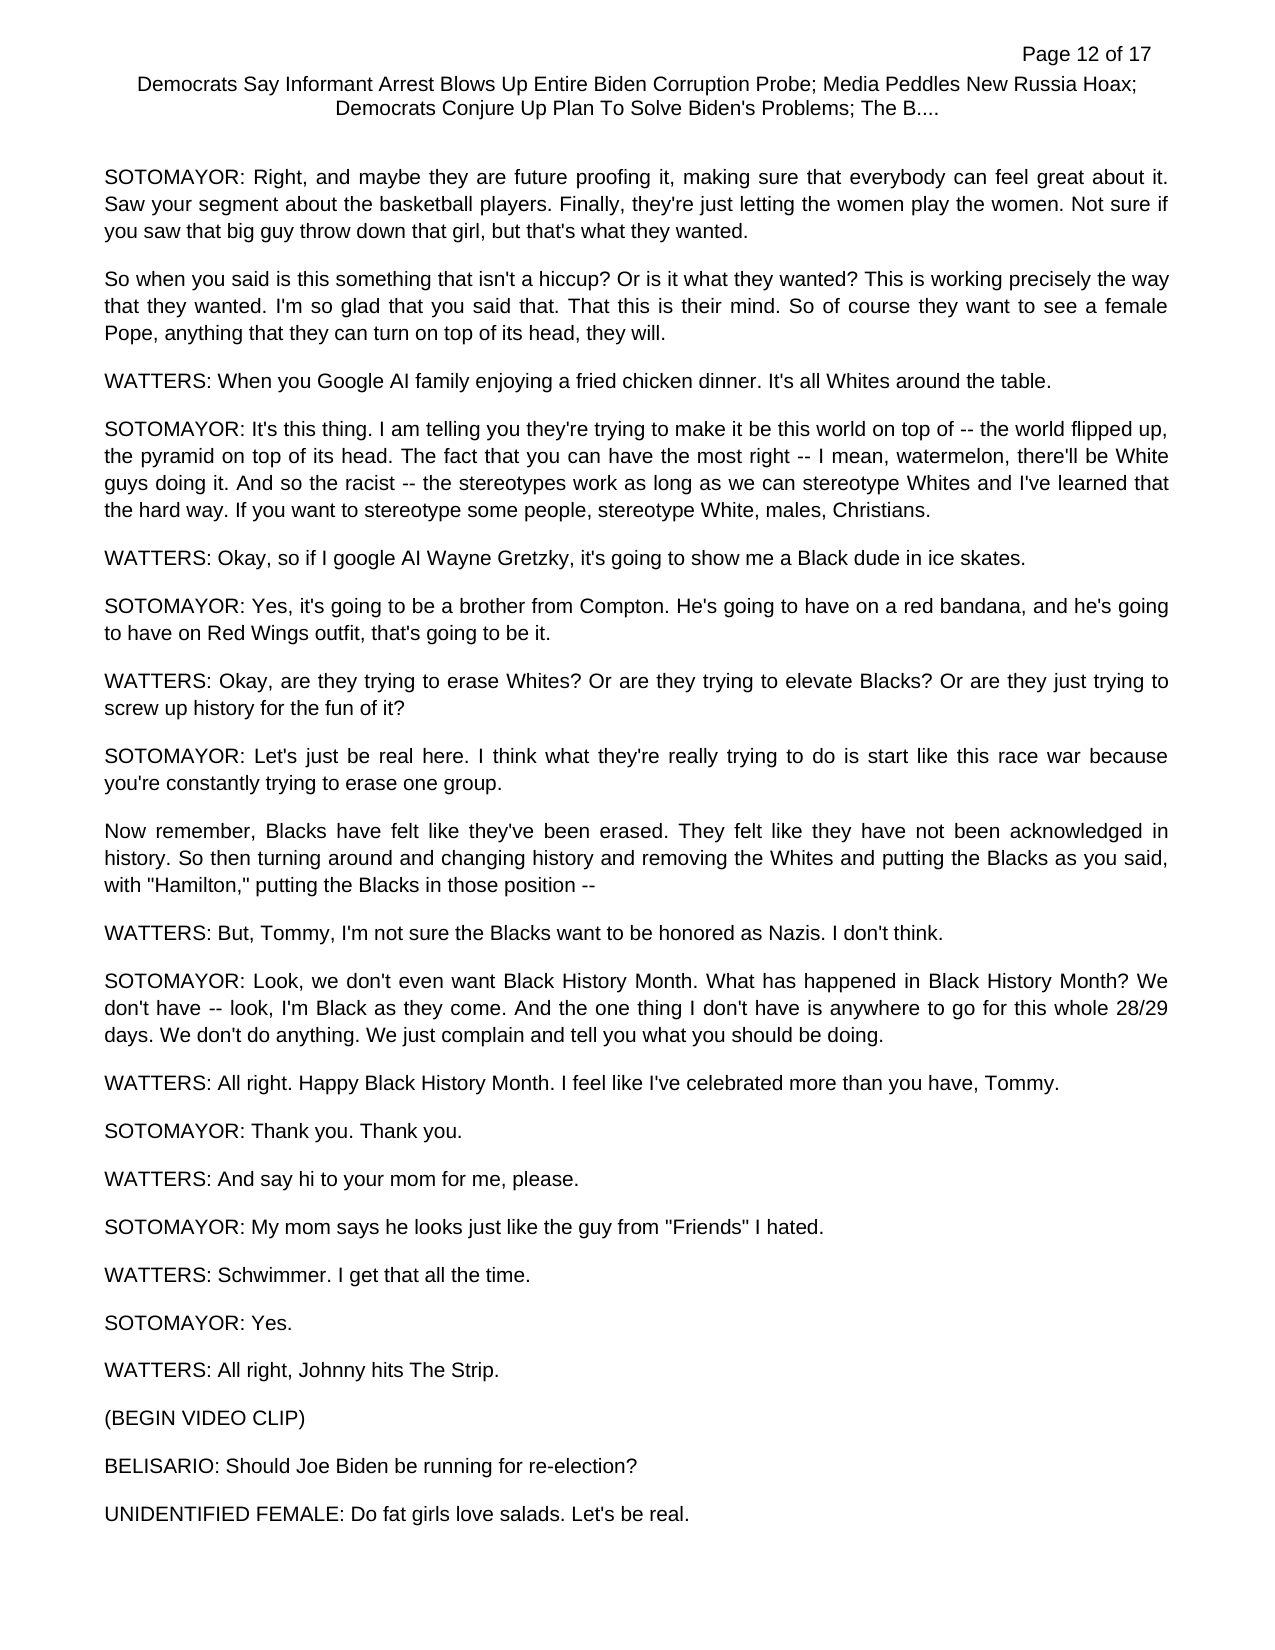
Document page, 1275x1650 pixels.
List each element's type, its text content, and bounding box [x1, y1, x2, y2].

text WATTERS: Okay, so if I google AI Wayne Gretzky, it's going to show me a Black dude in ice skates. [104, 543, 1171, 570]
text SOTOMAYOR: It's this thing. I am telling you they're trying to make it be this world on top of -- the world flipped up, the pyramid on top of its head. The fact that you can have the most right -- I mean, watermelon, there'll be White guys doing it. And so the racist -- the stereotypes work as long as we can stereotype Whites and I've learned that the hard way. If you want to stereotype some people, stereotype White, males, Christians. [104, 413, 1171, 522]
text WATTERS: Okay, are they trying to erase Whites? Or are they trying to elevate Blacks? Or are they just trying to screw up history for the fun of it? [104, 666, 1171, 720]
text WATTERS: And say hi to your mom for me, please. [104, 1163, 1171, 1191]
text WATTERS: But, Tommy, I'm not sure the Blacks want to be honored as Nazis. I don't think. [104, 918, 1171, 945]
text SOTOMAYOR: Thank you. Thank you. [104, 1116, 1171, 1143]
text Now remember, Blacks have felt like they've been erased. They felt like they have not been acknowledged in history. So then turning around and changing history and removing the Whites and putting the Blacks as you said, with "Hamilton," putting the Blacks in those position -- [104, 816, 1171, 897]
text UNIDENTIFIED FEMALE: Do fat girls love salads. Let's be real. [104, 1499, 1171, 1526]
text SOTOMAYOR: Yes, it's going to be a brother from Compton. He's going to have on a red bandana, and he's going to have on Red Wings outfit, that's going to be it. [104, 591, 1171, 645]
text WATTERS: All right, Johnny hits The Strip. [104, 1355, 1171, 1382]
text (BEGIN VIDEO CLIP) [104, 1403, 1171, 1430]
text SOTOMAYOR: My mom says he looks just like the guy from "Friends" I hated. [104, 1211, 1171, 1238]
text WATTERS: When you Google AI family enjoying a fried chicken dinner. It's all Whites around the table. [104, 366, 1171, 393]
text So when you said is this something that isn't a hiccup? Or is it what they wanted? This is working precisely the way that they wanted. I'm so glad that you said that. That this is their mind. So of course they want to see a female Pope, anything that they can turn on top of its head, they will. [104, 263, 1171, 345]
text BELISARIO: Should Joe Biden be running for re-election? [104, 1451, 1171, 1478]
text WATTERS: Schwimmer. I get that all the time. [104, 1259, 1171, 1286]
text SOTOMAYOR: Look, we don't even want Black History Month. What has happened in Black History Month? We don't have -- look, I'm Black as they come. And the one thing I don't have is anywhere to go for this whole 28/29 days. We don't do anything. We just complain and tell you what you should be doing. [104, 966, 1171, 1047]
text SOTOMAYOR: Let's just be real here. I think what they're really trying to do is start like this race war because you're constantly trying to erase one group. [104, 741, 1171, 795]
text SOTOMAYOR: Yes. [104, 1307, 1171, 1334]
text WATTERS: All right. Happy Black History Month. I feel like I've celebrated more than you have, Tommy. [104, 1068, 1171, 1095]
text SOTOMAYOR: Right, and maybe they are future proofing it, making sure that everybody can feel great about it. Saw your segment about the basketball players. Finally, they're just letting the women play the women. Not sure if you saw that big guy throw down that girl, but that's what they wanted. [104, 161, 1171, 243]
